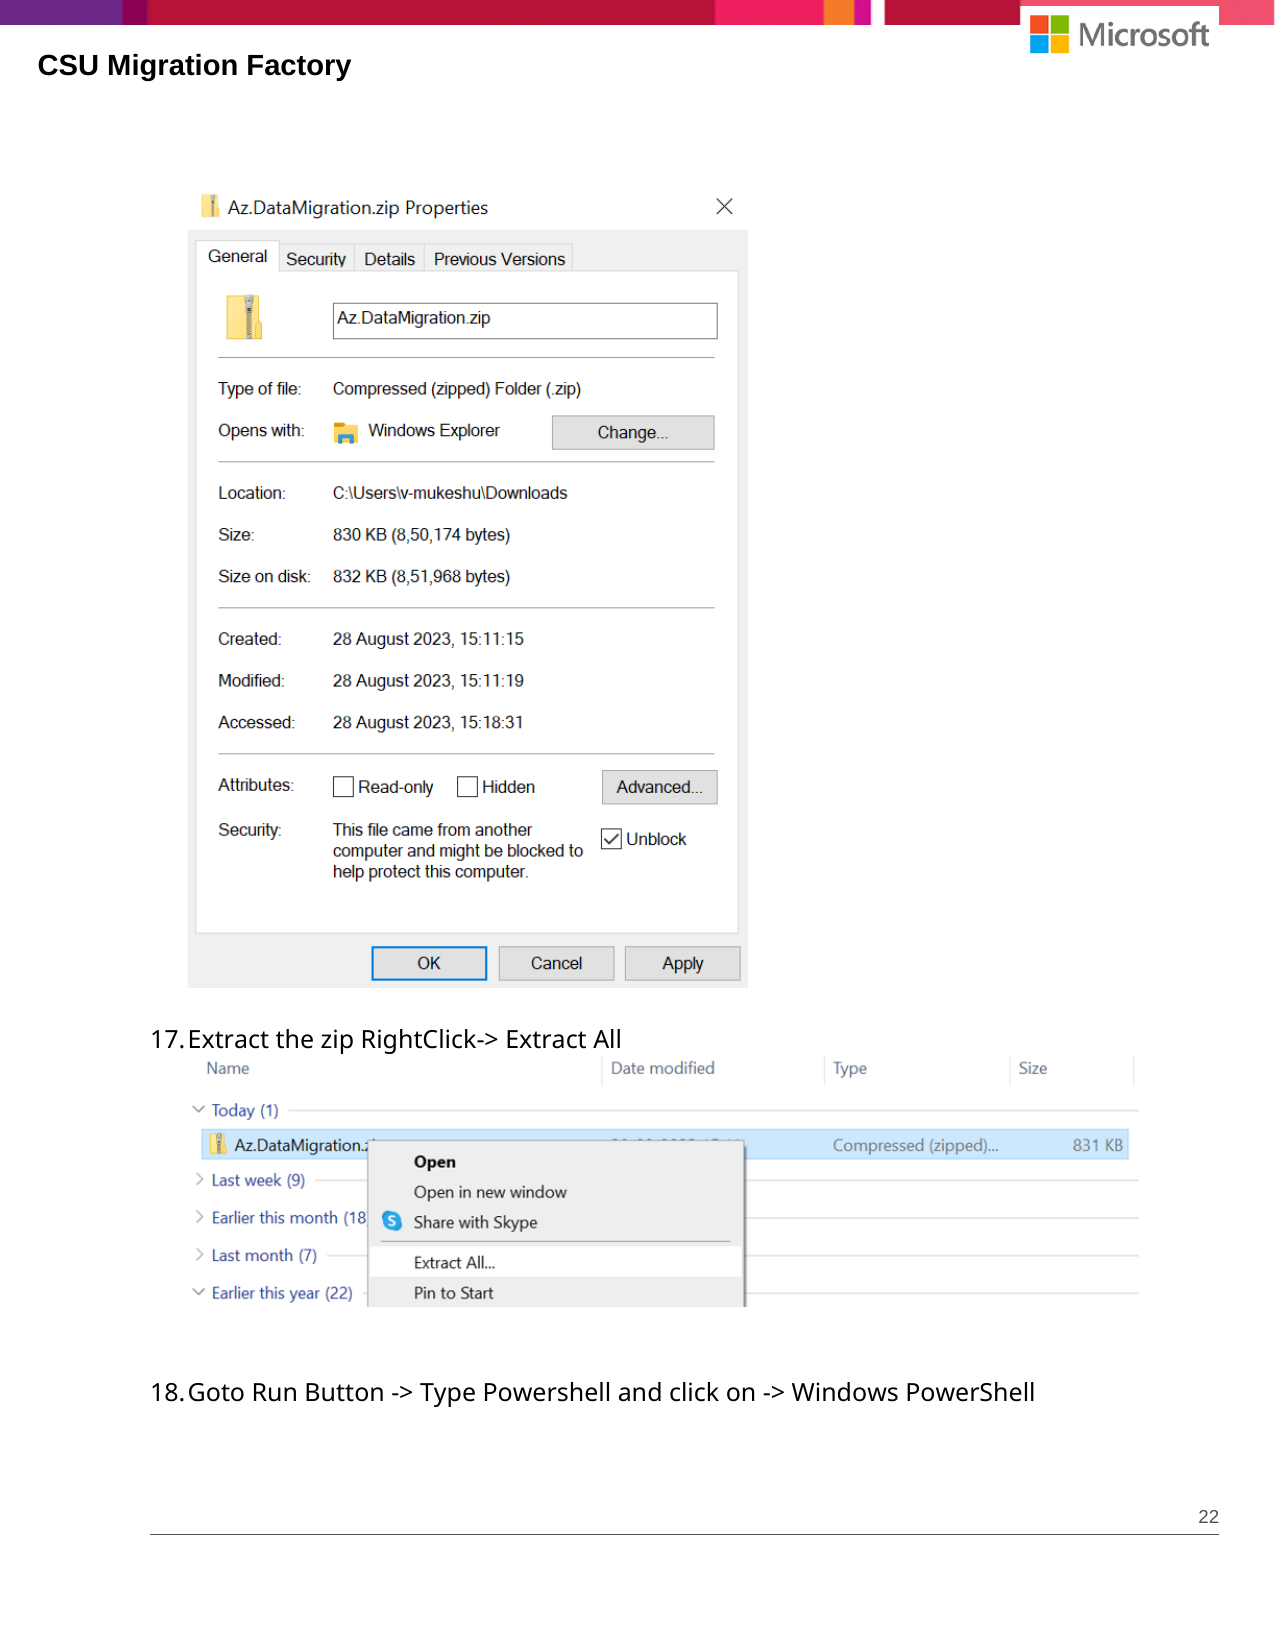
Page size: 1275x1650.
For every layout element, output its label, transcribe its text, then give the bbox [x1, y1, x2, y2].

list Extract the zip RightClick-> Extract All [150, 1022, 1219, 1056]
list Goto Run Button -> Type Powershell and click on -> Windows PowerShell [150, 1374, 1219, 1408]
picture [187, 1055, 1139, 1307]
picture [187, 187, 748, 988]
picture [0, 0, 1275, 61]
